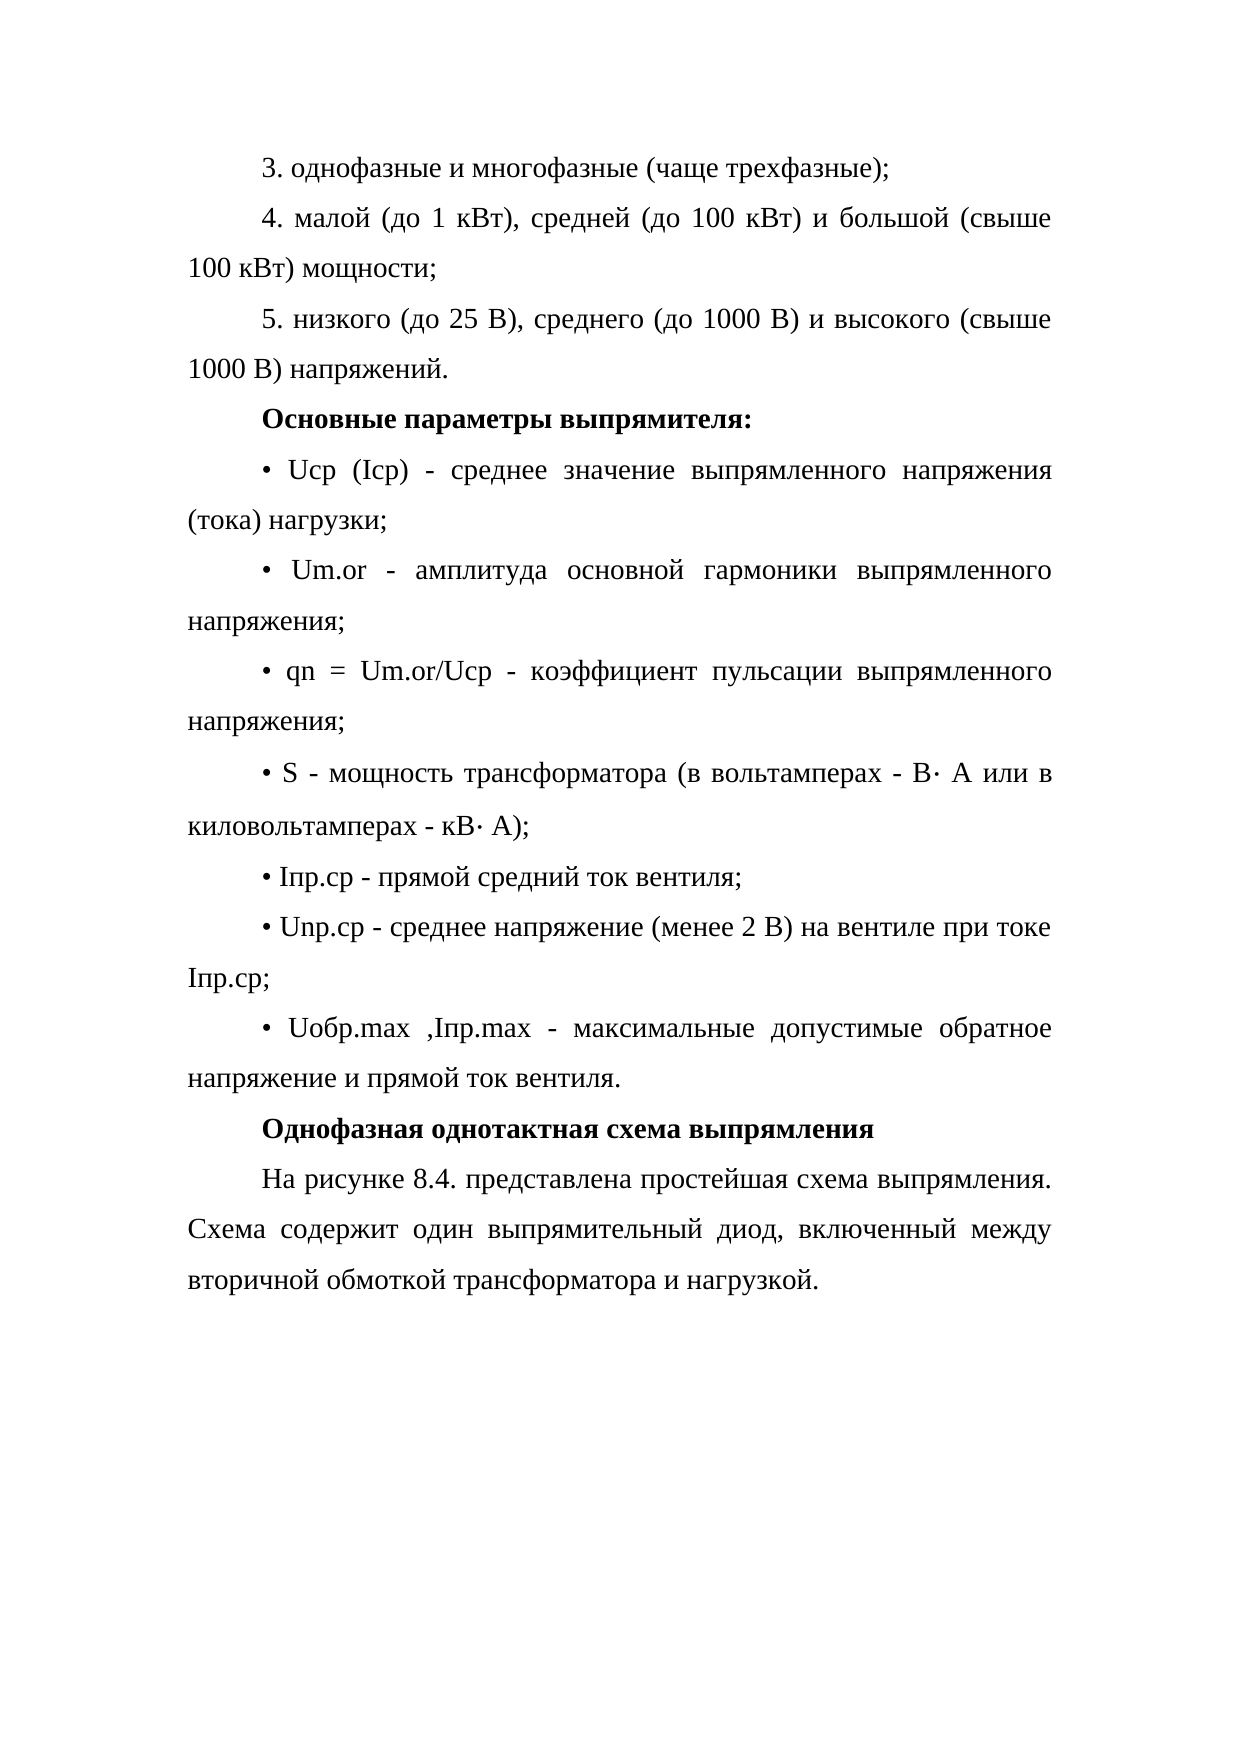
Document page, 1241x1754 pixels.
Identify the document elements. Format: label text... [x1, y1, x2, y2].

text • Um.or - амплитуда основной гармоники выпрямленного напряжения; [187, 552, 1053, 636]
text • Uобр.max ,Iпр.max - максимальные допустимые обратное напряжение и прямой ток вентиля. [187, 1010, 1053, 1094]
text 5. низкого (до 25 В), среднего (до 1000 В) и высокого (свыше 1000 В) напряжений. [187, 301, 1053, 385]
text На рисунке 8.4. представлена простейшая схема выпрямления. Схема содержит один выпрямительный диод, включенный между вторичной обмоткой трансформатора и нагрузкой. [187, 1161, 1053, 1295]
text • Ucp (Iср) - среднее значение выпрямленного напряжения (тока) нагрузки; [187, 452, 1053, 536]
text • Unp.cp - среднее напряжение (менее 2 В) на вентиле при токе Iпр.ср; [187, 909, 1053, 993]
text 3. однофазные и многофазные (чаще трехфазные); [187, 150, 1053, 183]
text Основные параметры выпрямителя: [187, 402, 1053, 435]
text • Iпр.ср - прямой средний ток вентиля; [187, 859, 1053, 893]
text • S - мощность трансформатора (в вольтамперах - В⋅ А или в киловольтамперах - кВ⋅ А); [187, 754, 1053, 842]
text Однофазная однотактная схема выпрямления [187, 1111, 1053, 1144]
text 4. малой (до 1 кВт), средней (до 100 кВт) и большой (свыше 100 кВт) мощности; [187, 200, 1053, 284]
text • qn = Um.or/Ucp - коэффициент пульсации выпрямленного напряжения; [187, 653, 1053, 737]
